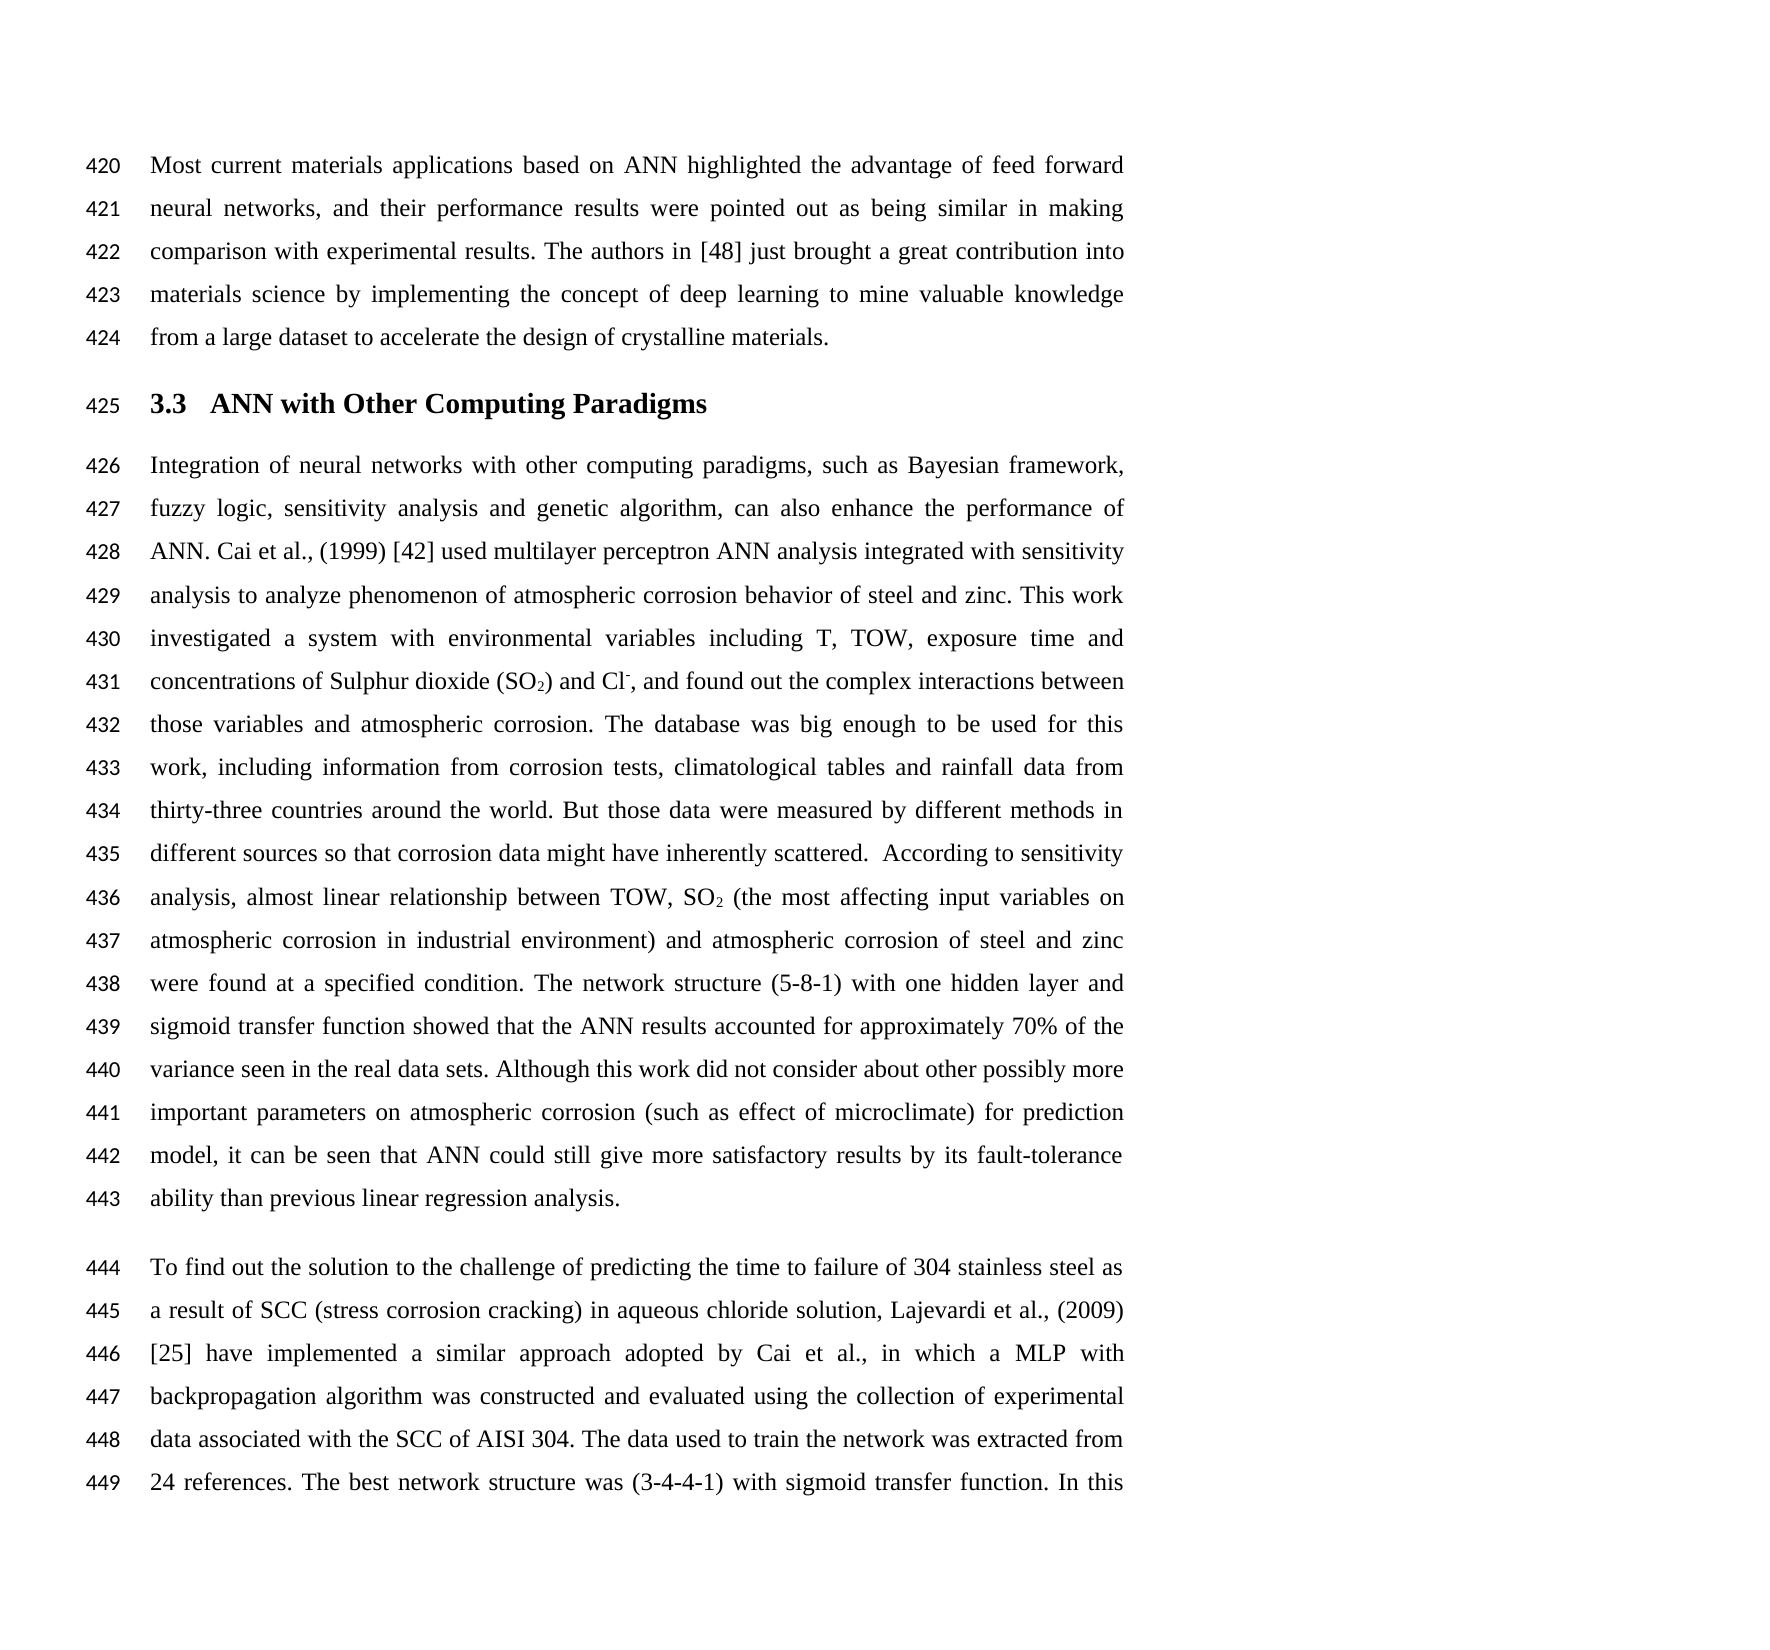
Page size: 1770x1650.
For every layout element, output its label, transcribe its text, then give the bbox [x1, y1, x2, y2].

subtitle ANN with Other Computing Paradigms [150, 386, 1125, 420]
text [150, 1252, 1125, 1496]
text Integration of neural networks with other computing paradigms, such as Bayesian framework, fuzzy logic, sensitivity analysis and genetic algorithm, can also enhance the performance of ANN. Cai et al., (1999) [42] used multilayer perceptron ANN analysis integrated with sensitivity analysis to analyze phenomenon of atmospheric corrosion behavior of steel and zinc. This work investigated a system with environmental variables including T, TOW, exposure time and concentrations of Sulphur dioxide (SO2) and Cl-, and found out the complex interactions between those variables and atmospheric corrosion. The database was big enough to be used for this work, including information from corrosion tests, climatological tables and rainfall data from thirty-three countries around the world. But those data were measured by different methods in different sources so that corrosion data might have inherently scattered. According to sensitivity analysis, almost linear relationship between TOW, SO2 (the most affecting input variables on atmospheric corrosion in industrial environment) and atmospheric corrosion of steel and zinc were found at a specified condition. The network structure (5-8-1) with one hidden layer and sigmoid transfer function showed that the ANN results accounted for approximately 70% of the variance seen in the real data sets. Although this work did not consider about other possibly more important parameters on atmospheric corrosion (such as effect of microclimate) for prediction model, it can be seen that ANN could still give more satisfactory results by its fault-tolerance ability than previous linear regression analysis. [150, 450, 1125, 1212]
text Most current materials applications based on ANN highlighted the advantage of feed forward neural networks, and their performance results were pointed out as being similar in making comparison with experimental results. The authors in [48] just brought a great contribution into materials science by implementing the concept of deep learning to mine valuable knowledge from a large dataset to accelerate the design of crystalline materials. [150, 150, 1125, 351]
